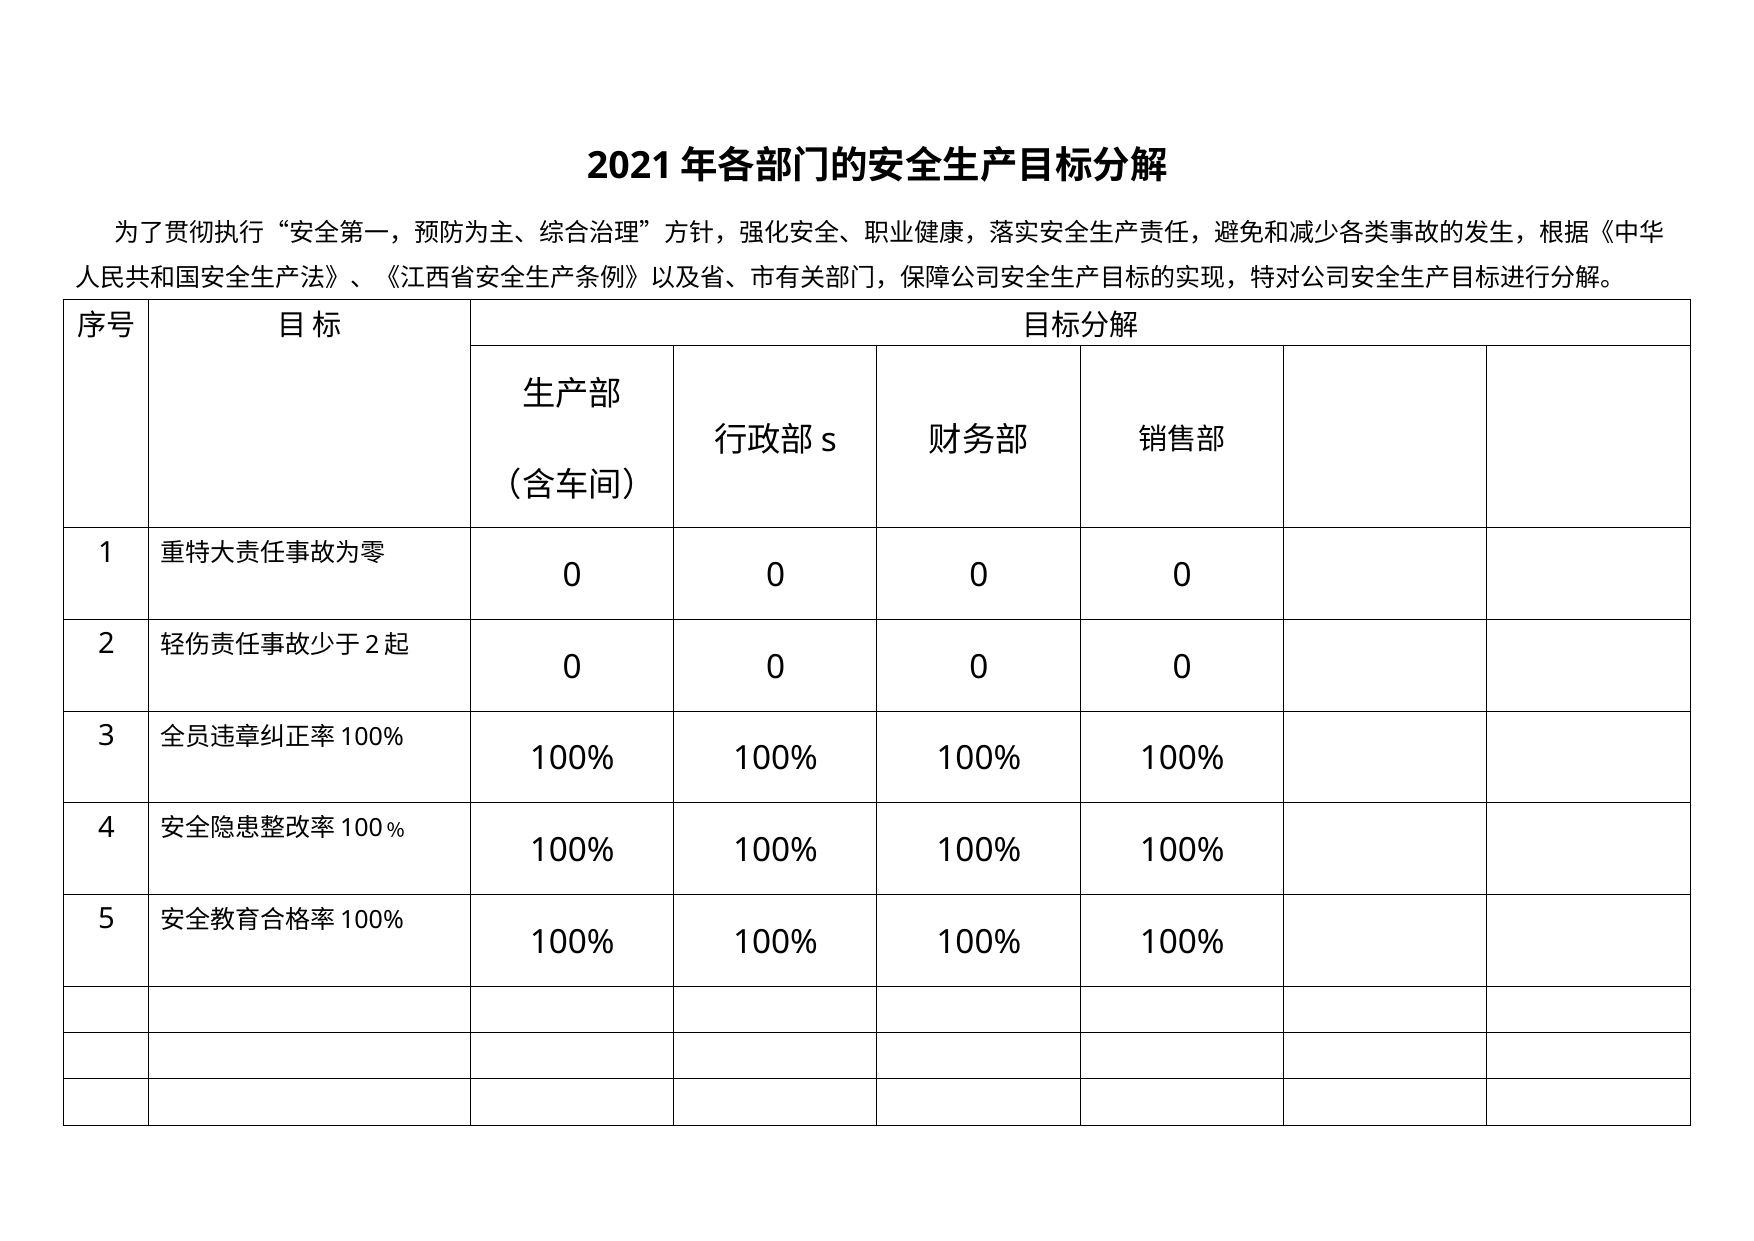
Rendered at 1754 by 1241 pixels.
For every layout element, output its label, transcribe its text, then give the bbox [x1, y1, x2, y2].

table_cell [1284, 528, 1486, 619]
table_cell 100% [877, 712, 1080, 802]
table_cell [1284, 346, 1486, 527]
table_cell 100% [1081, 803, 1283, 894]
table_cell 财务部 [877, 346, 1080, 527]
table_cell 5 [64, 895, 148, 986]
table_cell [1487, 528, 1690, 619]
table_cell [1284, 987, 1486, 1032]
table_cell [149, 987, 470, 1032]
table_cell 0 [471, 528, 673, 619]
table_cell [674, 1079, 876, 1124]
table_cell [877, 987, 1080, 1032]
table_cell 全员违章纠正率100% [149, 712, 470, 802]
text 2021年各部门的安全生产目标分解 [75, 117, 1679, 208]
table_cell [1487, 1079, 1690, 1124]
table_cell [64, 1079, 148, 1124]
table_cell [1284, 712, 1486, 802]
table_cell 100% [674, 712, 876, 802]
table_cell [1487, 620, 1690, 711]
table_cell 安全隐患整改率100﹪ [149, 803, 470, 894]
table_cell [1487, 1033, 1690, 1078]
table_cell 行政部s [674, 346, 876, 527]
table_cell 100% [471, 803, 673, 894]
table_cell 安全教育合格率100% [149, 895, 470, 986]
table_cell 100% [471, 895, 673, 986]
table_cell 重特大责任事故为零 [149, 528, 470, 619]
table_cell 0 [674, 620, 876, 711]
table_cell [1284, 1079, 1486, 1124]
table_cell [149, 1079, 470, 1124]
table_cell 0 [1081, 620, 1283, 711]
table_cell [877, 1033, 1080, 1078]
table_cell 0 [471, 620, 673, 711]
table_cell [1487, 895, 1690, 986]
table_cell [471, 987, 673, 1032]
table_cell 100% [471, 712, 673, 802]
table_header 目 标 [149, 300, 470, 527]
table_cell [1487, 803, 1690, 894]
table_cell [64, 987, 148, 1032]
table_cell [1284, 1033, 1486, 1078]
table_cell 100% [877, 895, 1080, 986]
table_cell 100% [1081, 895, 1283, 986]
table_cell [877, 1079, 1080, 1124]
table_cell [1081, 1033, 1283, 1078]
table_cell 0 [877, 528, 1080, 619]
table_cell [64, 1033, 148, 1078]
table_cell [149, 1033, 470, 1078]
table_cell [1487, 987, 1690, 1032]
table_cell 轻伤责任事故少于2起 [149, 620, 470, 711]
table_cell 100% [877, 803, 1080, 894]
table_cell [1487, 346, 1690, 527]
table_cell 4 [64, 803, 148, 894]
table_cell [471, 1033, 673, 1078]
text 为了贯彻执行“安全第一，预防为主、综合治理”方针，强化安全、职业健康，落实安全生产责任，避免和减少各类事故的发生，根据《中华人民共和国安全生产法》、《江西省安全生产条例》以及省、市有关部门，保障公司安全生产目标的实现，特对公司安全生产目标进行分解。 [75, 208, 1679, 298]
table_header 序号 [64, 300, 148, 527]
table_cell [1284, 895, 1486, 986]
table_cell 3 [64, 712, 148, 802]
table_cell 2 [64, 620, 148, 711]
table_cell 生产部 （含车间） [471, 346, 673, 527]
table_cell [1284, 620, 1486, 711]
table_cell [1081, 1079, 1283, 1124]
table_cell [471, 1079, 673, 1124]
table_cell [1284, 803, 1486, 894]
table_cell 销售部 [1081, 346, 1283, 527]
table_header 目标分解 [471, 300, 1690, 345]
table_cell 0 [1081, 528, 1283, 619]
table_cell [1487, 712, 1690, 802]
table_cell 0 [877, 620, 1080, 711]
table_cell 0 [674, 528, 876, 619]
table_cell [674, 987, 876, 1032]
table_cell 100% [674, 803, 876, 894]
table_cell [674, 1033, 876, 1078]
table_cell 1 [64, 528, 148, 619]
table_cell 100% [674, 895, 876, 986]
table_cell 100% [1081, 712, 1283, 802]
table_cell [1081, 987, 1283, 1032]
